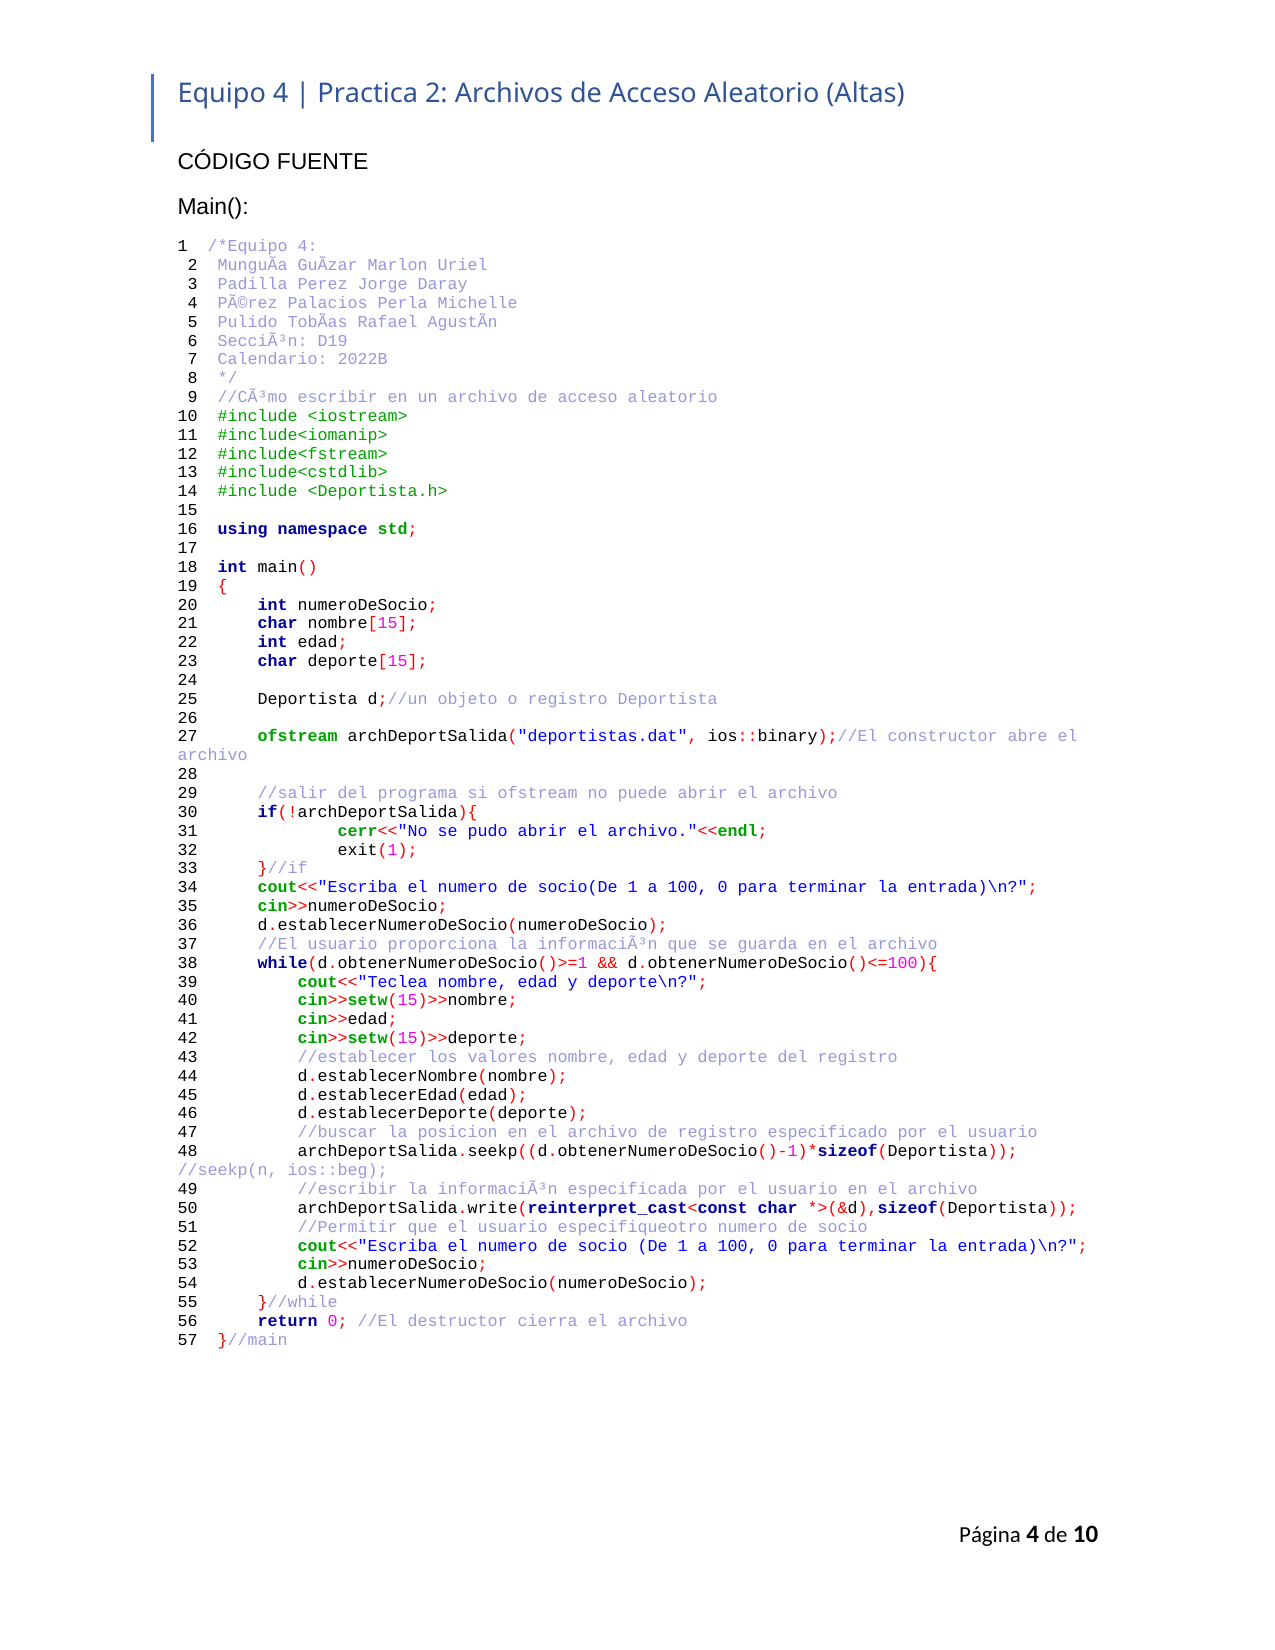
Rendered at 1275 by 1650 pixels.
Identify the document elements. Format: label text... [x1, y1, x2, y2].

text 7 Calendario: 2022B [177, 351, 1098, 370]
text 1 /*Equipo 4: [177, 238, 1098, 257]
text 23 char deporte[15]; [177, 653, 1098, 671]
text 46 d.establecerDeporte(deporte); [177, 1105, 1098, 1124]
text 48 archDeportSalida.seekp((d.obtenerNumeroDeSocio()-1)*sizeof(Deportista)); //seekp(n, ios::beg); [177, 1143, 1098, 1181]
text 19 { [177, 577, 1098, 596]
text 55 }//while [177, 1294, 1098, 1312]
text 44 d.establecerNombre(nombre); [177, 1067, 1098, 1086]
text 56 return 0; //El destructor cierra el archivo [177, 1312, 1098, 1331]
text 45 d.establecerEdad(edad); [177, 1086, 1098, 1105]
text 53 cin>>numeroDeSocio; [177, 1256, 1098, 1275]
text 15 [177, 502, 1098, 521]
text 12 #include<fstream> [177, 445, 1098, 464]
text 34 cout<<"Escriba el numero de socio(De 1 a 100, 0 para terminar la entrada)\n?"; [177, 879, 1098, 898]
text 39 cout<<"Teclea nombre, edad y deporte\n?"; [177, 973, 1098, 992]
text 41 cin>>edad; [177, 1011, 1098, 1030]
text 50 archDeportSalida.write(reinterpret_cast<const char *>(&d),sizeof(Deportista)); [177, 1199, 1098, 1218]
text 40 cin>>setw(15)>>nombre; [177, 992, 1098, 1011]
text 57 }//main [177, 1331, 1098, 1350]
text 25 Deportista d;//un objeto o registro Deportista [177, 690, 1098, 709]
text 30 if(!archDeportSalida){ [177, 803, 1098, 822]
text 29 //salir del programa si ofstream no puede abrir el archivo [177, 784, 1098, 803]
text 42 cin>>setw(15)>>deporte; [177, 1030, 1098, 1048]
text 21 char nombre[15]; [177, 615, 1098, 634]
text 22 int edad; [177, 634, 1098, 653]
text 18 int main() [177, 558, 1098, 577]
text 51 //Permitir que el usuario especifiqueotro numero de socio [177, 1218, 1098, 1237]
text 52 cout<<"Escriba el numero de socio (De 1 a 100, 0 para terminar la entrada)\n?"; [177, 1237, 1098, 1256]
text 17 [177, 539, 1098, 558]
text 11 #include<iomanip> [177, 426, 1098, 445]
text 20 int numeroDeSocio; [177, 596, 1098, 615]
text Main(): [177, 193, 1098, 219]
text 32 exit(1); [177, 841, 1098, 860]
text 35 cin>>numeroDeSocio; [177, 898, 1098, 917]
text 36 d.establecerNumeroDeSocio(numeroDeSocio); [177, 917, 1098, 935]
text 26 [177, 709, 1098, 728]
text 31 cerr<<"No se pudo abrir el archivo."<<endl; [177, 822, 1098, 841]
text 27 ofstream archDeportSalida("deportistas.dat", ios::binary);//El constructor abre el archivo [177, 728, 1098, 766]
text 14 #include <Deportista.h> [177, 483, 1098, 502]
text 3 Padilla Perez Jorge Daray [177, 276, 1098, 294]
text 28 [177, 766, 1098, 784]
text CÓDIGO FUENTE [177, 148, 1098, 174]
text 43 //establecer los valores nombre, edad y deporte del registro [177, 1048, 1098, 1067]
text 9 //CÃ³mo escribir en un archivo de acceso aleatorio [177, 389, 1098, 407]
text 13 #include<cstdlib> [177, 464, 1098, 483]
text 8 */ [177, 370, 1098, 389]
text 16 using namespace std; [177, 521, 1098, 539]
text 4 PÃ©rez Palacios Perla Michelle [177, 294, 1098, 313]
text 6 SecciÃ³n: D19 [177, 332, 1098, 351]
text 37 //El usuario proporciona la informaciÃ³n que se guarda en el archivo [177, 935, 1098, 954]
text 38 while(d.obtenerNumeroDeSocio()>=1 && d.obtenerNumeroDeSocio()<=100){ [177, 954, 1098, 973]
text 2 MunguÃa GuÃzar Marlon Uriel [177, 257, 1098, 276]
text 47 //buscar la posicion en el archivo de registro especificado por el usuario [177, 1124, 1098, 1143]
text 49 //escribir la informaciÃ³n especificada por el usuario en el archivo [177, 1181, 1098, 1199]
text 24 [177, 671, 1098, 690]
text 10 #include <iostream> [177, 407, 1098, 426]
text 33 }//if [177, 860, 1098, 879]
text 5 Pulido TobÃas Rafael AgustÃn [177, 313, 1098, 332]
text 54 d.establecerNumeroDeSocio(numeroDeSocio); [177, 1275, 1098, 1294]
